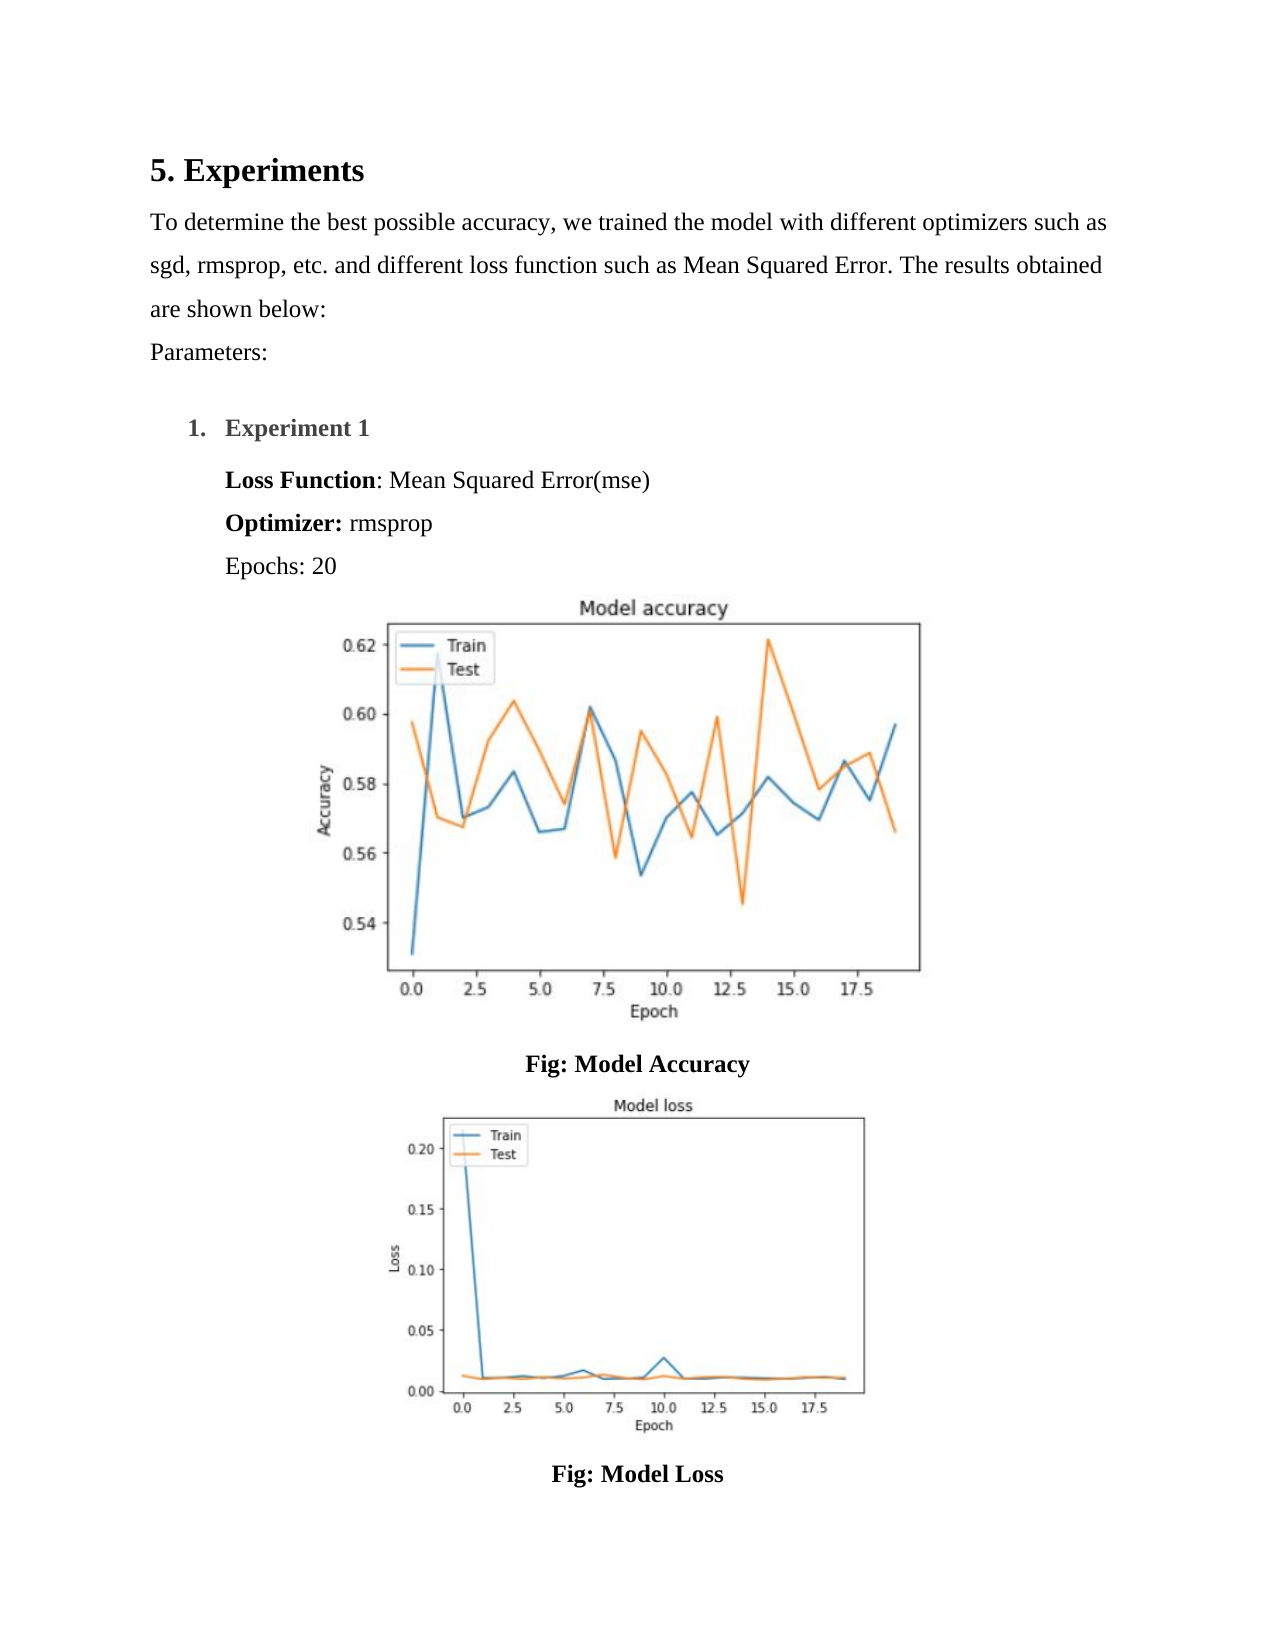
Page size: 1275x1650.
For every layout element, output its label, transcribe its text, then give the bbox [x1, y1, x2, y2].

text 5. Experiments [150, 150, 1125, 188]
picture [308, 594, 967, 1036]
subtitle Experiment 1 [187, 413, 1125, 442]
text Fig: Model Loss [150, 1459, 1125, 1488]
text Optimizer: rmsprop [150, 508, 1125, 537]
text Parameters: [150, 337, 1125, 366]
text Epochs: 20 [150, 551, 1125, 580]
picture [378, 1091, 897, 1446]
text To determine the best possible accuracy, we trained the model with different optimizers such as sgd, rmsprop, etc. and different loss function such as Mean Squared Error. The results obtained are shown below: [150, 207, 1125, 322]
text Loss Function: Mean Squared Error(mse) [150, 465, 1125, 493]
text Fig: Model Accuracy [150, 1049, 1125, 1077]
